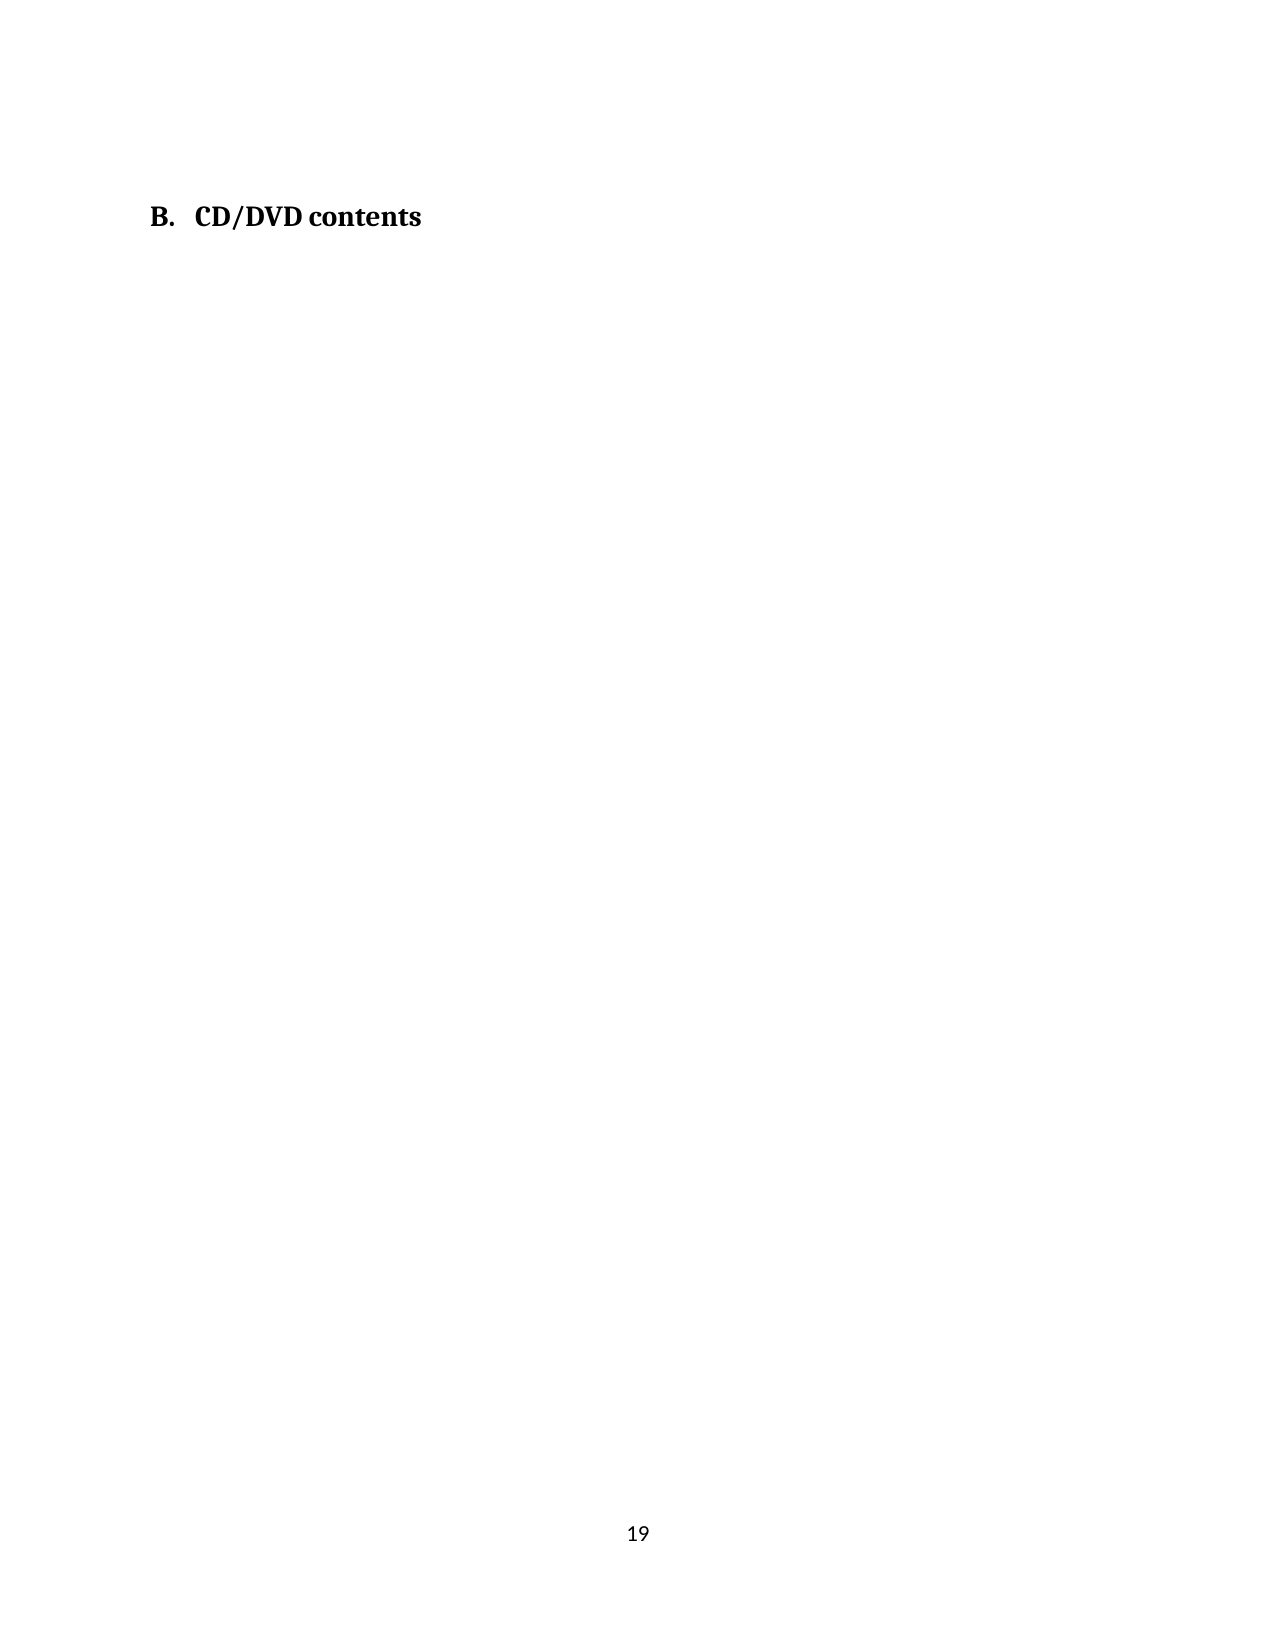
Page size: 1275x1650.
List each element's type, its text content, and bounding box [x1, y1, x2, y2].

subtitle CD/DVD contents [150, 200, 1125, 233]
